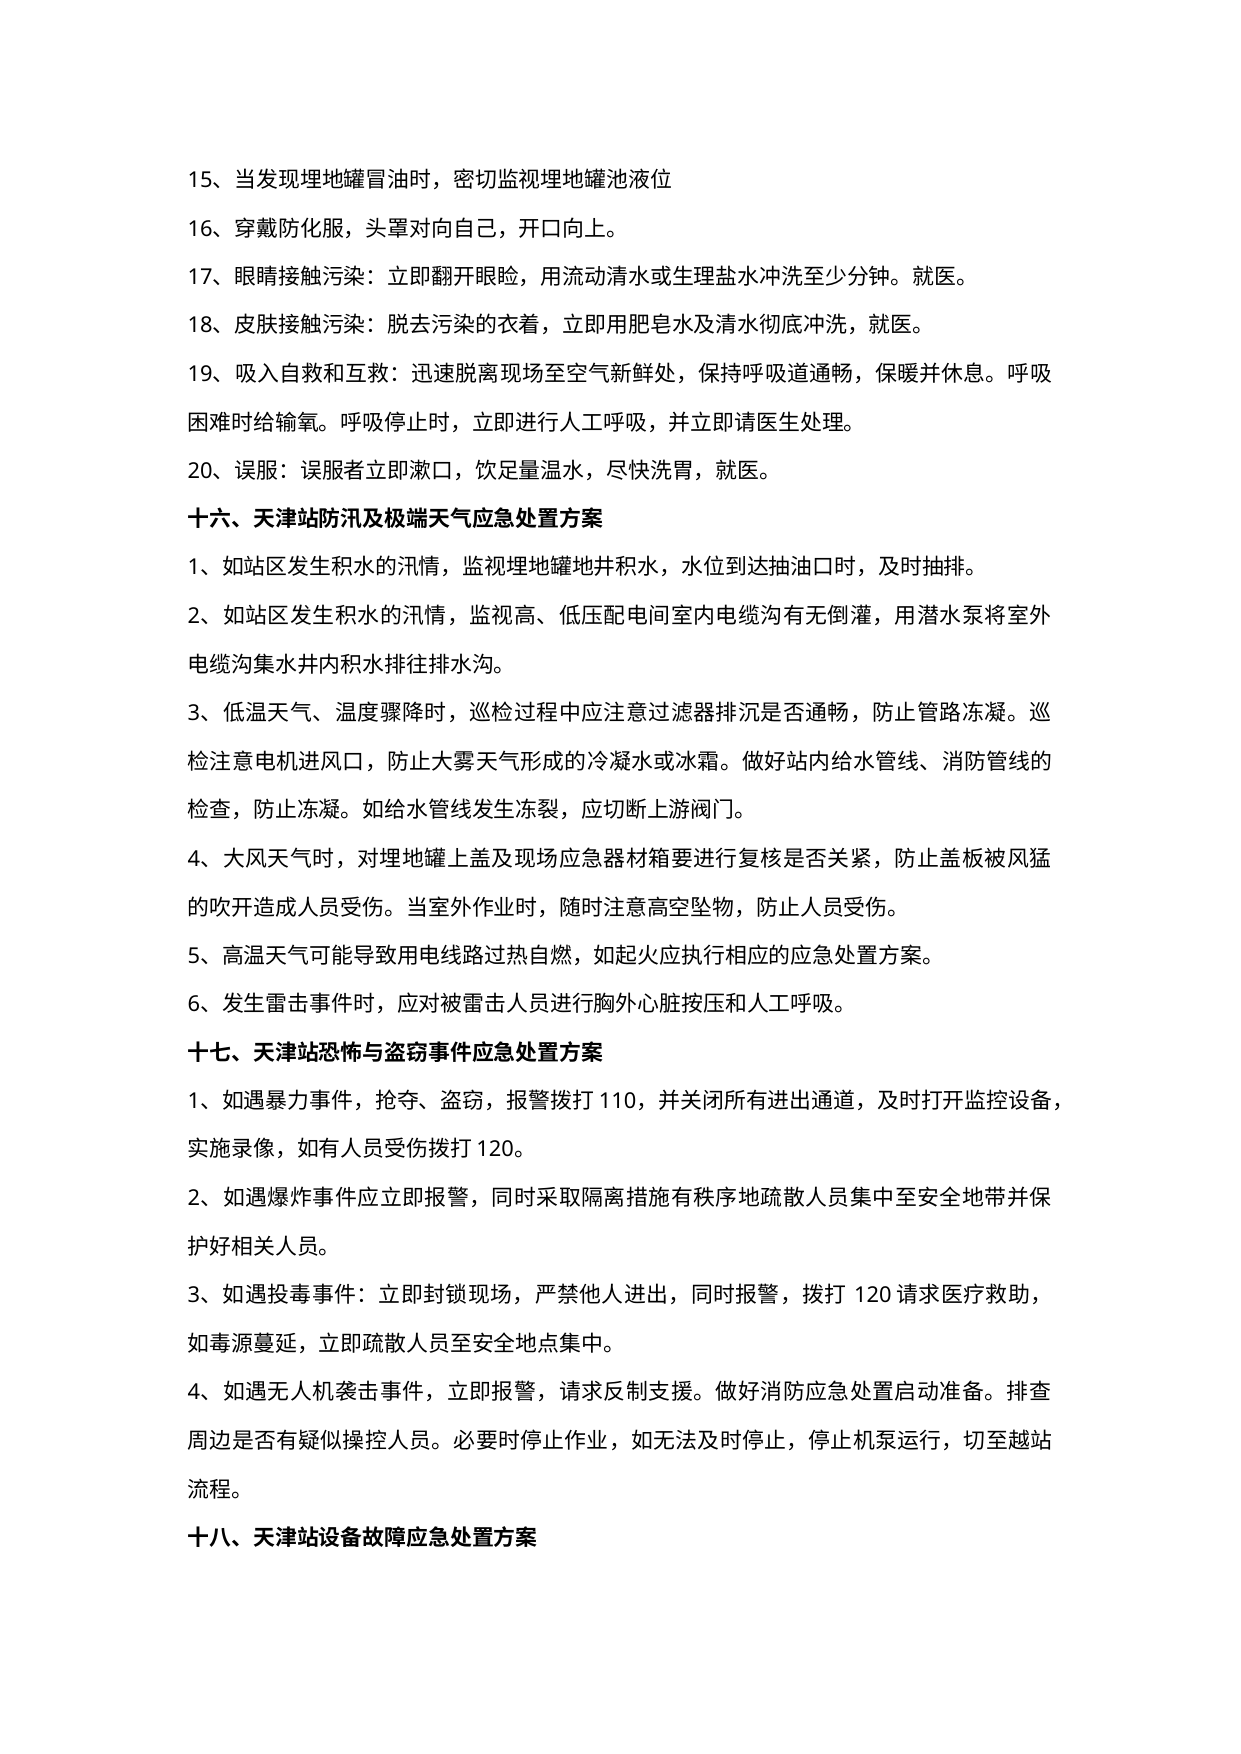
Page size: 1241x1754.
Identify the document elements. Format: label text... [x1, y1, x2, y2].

text 16、穿戴防化服，头罩对向自己，开口向上。 [187, 210, 1053, 243]
text 3、如遇投毒事件：立即封锁现场，严禁他人进出，同时报警，拨打120请求医疗救助，如毒源蔓延，立即疏散人员至安全地点集中。 [187, 1277, 1053, 1358]
text 15、当发现埋地罐冒油时，密切监视埋地罐池液位 [187, 162, 1053, 194]
text 十八、天津站设备故障应急处置方案 [187, 1519, 1053, 1552]
text 17、眼睛接触污染：立即翻开眼睑，用流动清水或生理盐水冲洗至少分钟。就医。 [187, 259, 1053, 291]
text 十六、天津站防汛及极端天气应急处置方案 [187, 501, 1053, 533]
text 2、如遇爆炸事件应立即报警，同时采取隔离措施有秩序地疏散人员集中至安全地带并保护好相关人员。 [187, 1179, 1053, 1261]
text 1、如遇暴力事件，抢夺、盗窃，报警拨打110，并关闭所有进出通道，及时打开监控设备，实施录像，如有人员受伤拨打120。 [187, 1082, 1053, 1164]
text 1、如站区发生积水的汛情，监视埋地罐地井积水，水位到达抽油口时，及时抽排。 [187, 549, 1053, 582]
text 4、大风天气时，对埋地罐上盖及现场应急器材箱要进行复核是否关紧，防止盖板被风猛的吹开造成人员受伤。当室外作业时，随时注意高空坠物，防止人员受伤。 [187, 840, 1053, 922]
text 19、吸入自救和互救：迅速脱离现场至空气新鲜处，保持呼吸道通畅，保暖并休息。呼吸困难时给输氧。呼吸停止时，立即进行人工呼吸，并立即请医生处理。 [187, 355, 1053, 437]
text 20、误服：误服者立即漱口，饮足量温水，尽快洗胃，就医。 [187, 452, 1053, 485]
text 6、发生雷击事件时，应对被雷击人员进行胸外心脏按压和人工呼吸。 [187, 986, 1053, 1018]
text 5、高温天气可能导致用电线路过热自燃，如起火应执行相应的应急处置方案。 [187, 937, 1053, 970]
text 3、低温天气、温度骤降时，巡检过程中应注意过滤器排沉是否通畅，防止管路冻凝。巡检注意电机进风口，防止大雾天气形成的冷凝水或冰霜。做好站内给水管线、消防管线的检查，防止冻凝。如给水管线发生冻裂，应切断上游阀门。 [187, 694, 1053, 824]
text 2、如站区发生积水的汛情，监视高、低压配电间室内电缆沟有无倒灌，用潜水泵将室外电缆沟集水井内积水排往排水沟。 [187, 597, 1053, 679]
text 18、皮肤接触污染：脱去污染的衣着，立即用肥皂水及清水彻底冲洗，就医。 [187, 307, 1053, 339]
text 十七、天津站恐怖与盗窃事件应急处置方案 [187, 1034, 1053, 1067]
text 4、如遇无人机袭击事件，立即报警，请求反制支援。做好消防应急处置启动准备。排查周边是否有疑似操控人员。必要时停止作业，如无法及时停止，停止机泵运行，切至越站流程。 [187, 1374, 1053, 1504]
